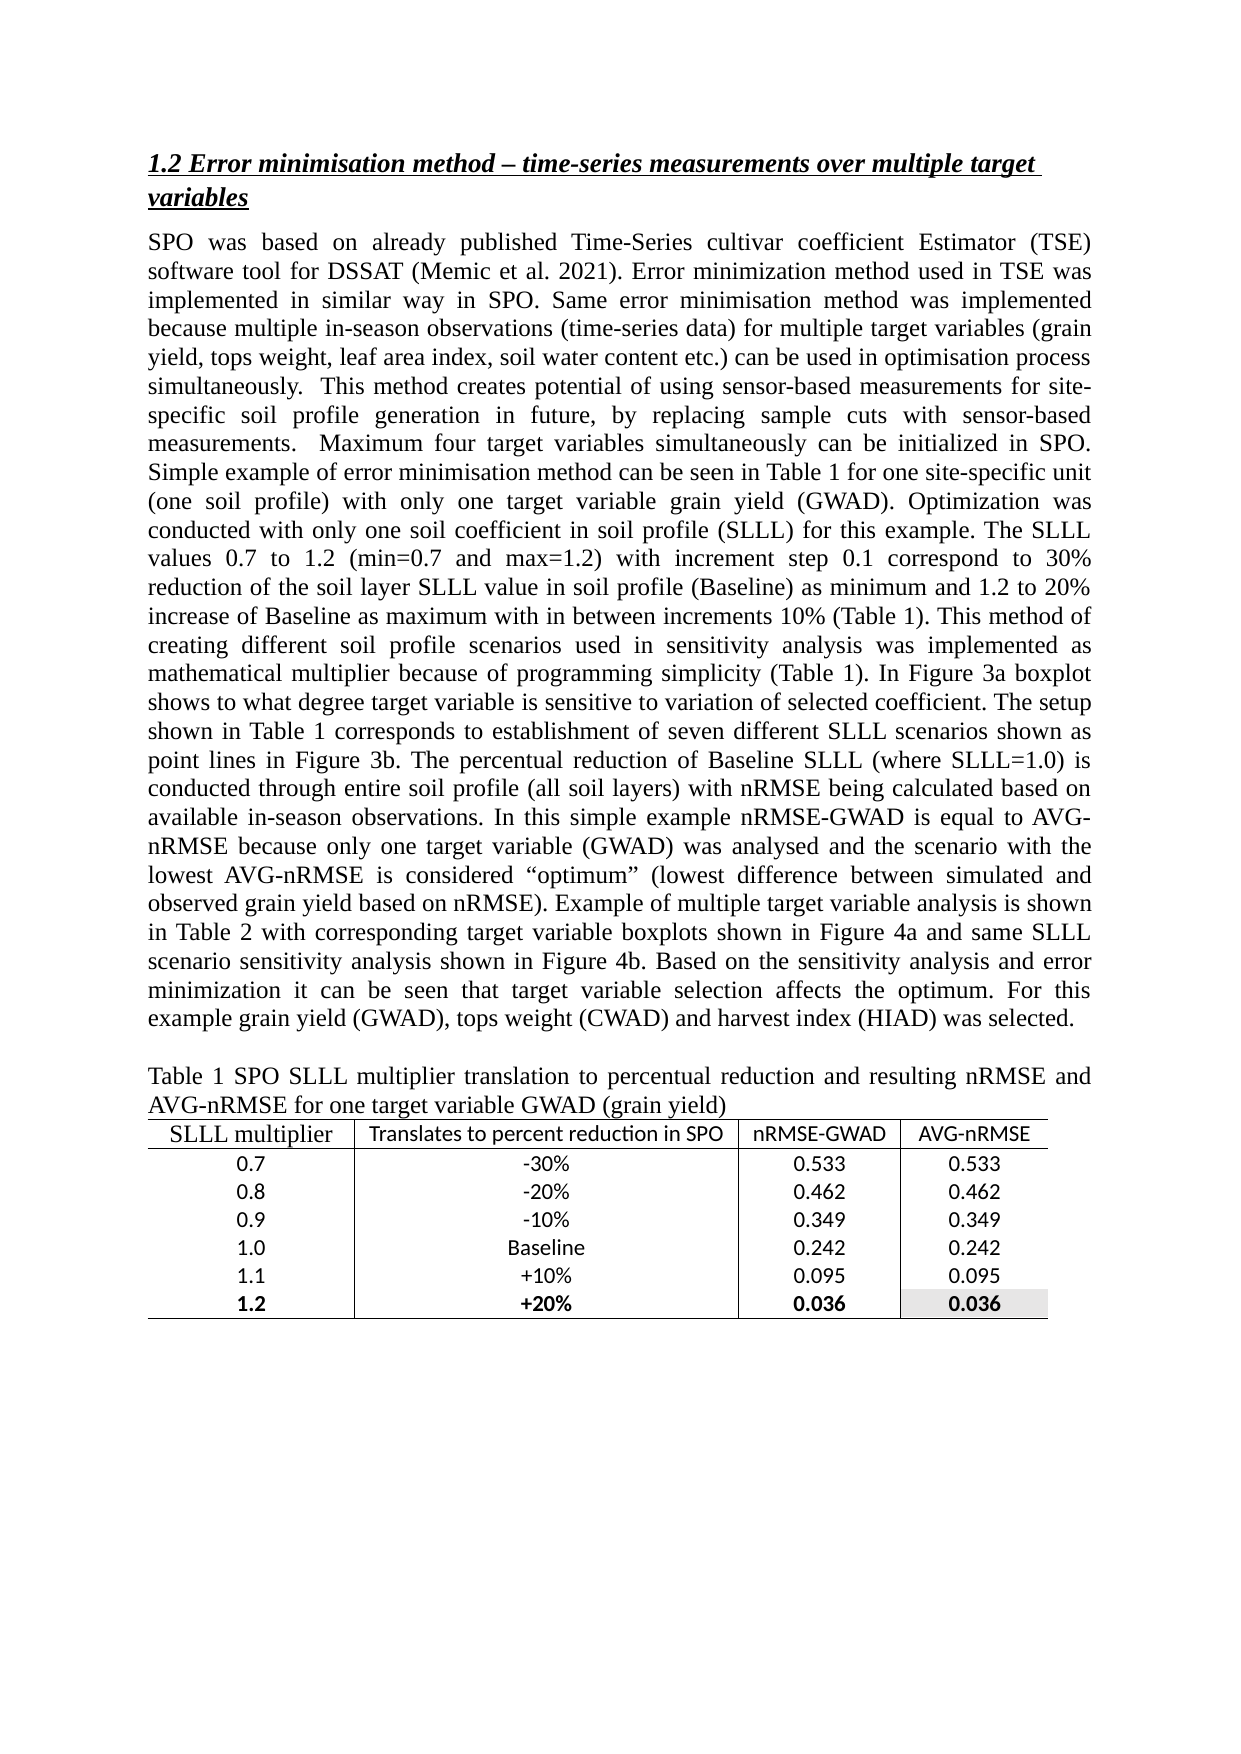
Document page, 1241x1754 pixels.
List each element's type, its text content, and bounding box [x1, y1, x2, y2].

table_cell +10% [355, 1261, 738, 1289]
table_header nRMSE-GWAD [739, 1120, 900, 1148]
table_cell 0.095 [739, 1261, 900, 1289]
table_cell 0.9 [148, 1205, 354, 1233]
table_cell 0.036 [739, 1289, 900, 1317]
table_cell 0.7 [148, 1149, 354, 1177]
table_cell 0.533 [901, 1149, 1048, 1177]
table_cell 0.462 [739, 1177, 900, 1205]
table_cell 1.2 [148, 1289, 354, 1317]
table_header Translates to percent reduction in SPO [355, 1120, 738, 1148]
text SPO was based on already published Time-Series cultivar coefficient Estimator (TSE) software tool for DSSAT (Memic et al. 2021). Error minimization method used in TSE was implemented in similar way in SPO. Same error minimisation method was implemented because multiple in-season observations (time-series data) for multiple target variables (grain yield, tops weight, leaf area index, soil water content etc.) can be used in optimisation process simultaneously. This method creates potential of using sensor-based measurements for site-specific soil profile generation in future, by replacing sample cuts with sensor-based measurements. Maximum four target variables simultaneously can be initialized in SPO. Simple example of error minimisation method can be seen in Table 1 for one site-specific unit (one soil profile) with only one target variable grain yield (GWAD). Optimization was conducted with only one soil coefficient in soil profile (SLLL) for this example. The SLLL values 0.7 to 1.2 (min=0.7 and max=1.2) with increment step 0.1 correspond to 30% reduction of the soil layer SLLL value in soil profile (Baseline) as minimum and 1.2 to 20% increase of Baseline as maximum with in between increments 10% (Table 1). This method of creating different soil profile scenarios used in sensitivity analysis was implemented as mathematical multiplier because of programming simplicity (Table 1). In Figure 3a boxplot shows to what degree target variable is sensitive to variation of selected coefficient. The setup shown in Table 1 corresponds to establishment of seven different SLLL scenarios shown as point lines in Figure 3b. The percentual reduction of Baseline SLLL (where SLLL=1.0) is conducted through entire soil profile (all soil layers) with nRMSE being calculated based on available in-season observations. In this simple example nRMSE-GWAD is equal to AVG-nRMSE because only one target variable (GWAD) was analysed and the scenario with the lowest AVG-nRMSE is considered “optimum” (lowest difference between simulated and observed grain yield based on nRMSE). Example of multiple target variable analysis is shown in Table 2 with corresponding target variable boxplots shown in Figure 4a and same SLLL scenario sensitivity analysis shown in Figure 4b. Based on the sensitivity analysis and error minimization it can be seen that target variable selection affects the optimum. For this example grain yield (GWAD), tops weight (CWAD) and harvest index (HIAD) was selected. [148, 227, 1093, 1032]
table_header SLLL multiplier [148, 1120, 354, 1148]
table_cell 0.242 [739, 1233, 900, 1261]
table_cell -10% [355, 1205, 738, 1233]
table_cell 0.533 [739, 1149, 900, 1177]
table_cell Baseline [355, 1233, 738, 1261]
table_cell 0.8 [148, 1177, 354, 1205]
subtitle 1.2 Error minimisation method – time-series measurements over multiple target variables [148, 148, 1093, 212]
table_cell 0.349 [901, 1205, 1048, 1233]
table_cell 0.036 [901, 1289, 1048, 1317]
table_cell 0.095 [901, 1261, 1048, 1289]
table_cell -30% [355, 1149, 738, 1177]
table_cell 0.349 [739, 1205, 900, 1233]
text Table 1 SPO SLLL multiplier translation to percentual reduction and resulting nRMSE and AVG-nRMSE for one target variable GWAD (grain yield) [148, 1061, 1093, 1118]
table_cell 0.462 [901, 1177, 1048, 1205]
table_cell -20% [355, 1177, 738, 1205]
table_cell +20% [355, 1289, 738, 1317]
table_cell 1.0 [148, 1233, 354, 1261]
table_cell 0.242 [901, 1233, 1048, 1261]
table_cell 1.1 [148, 1261, 354, 1289]
table_header AVG-nRMSE [901, 1120, 1048, 1148]
